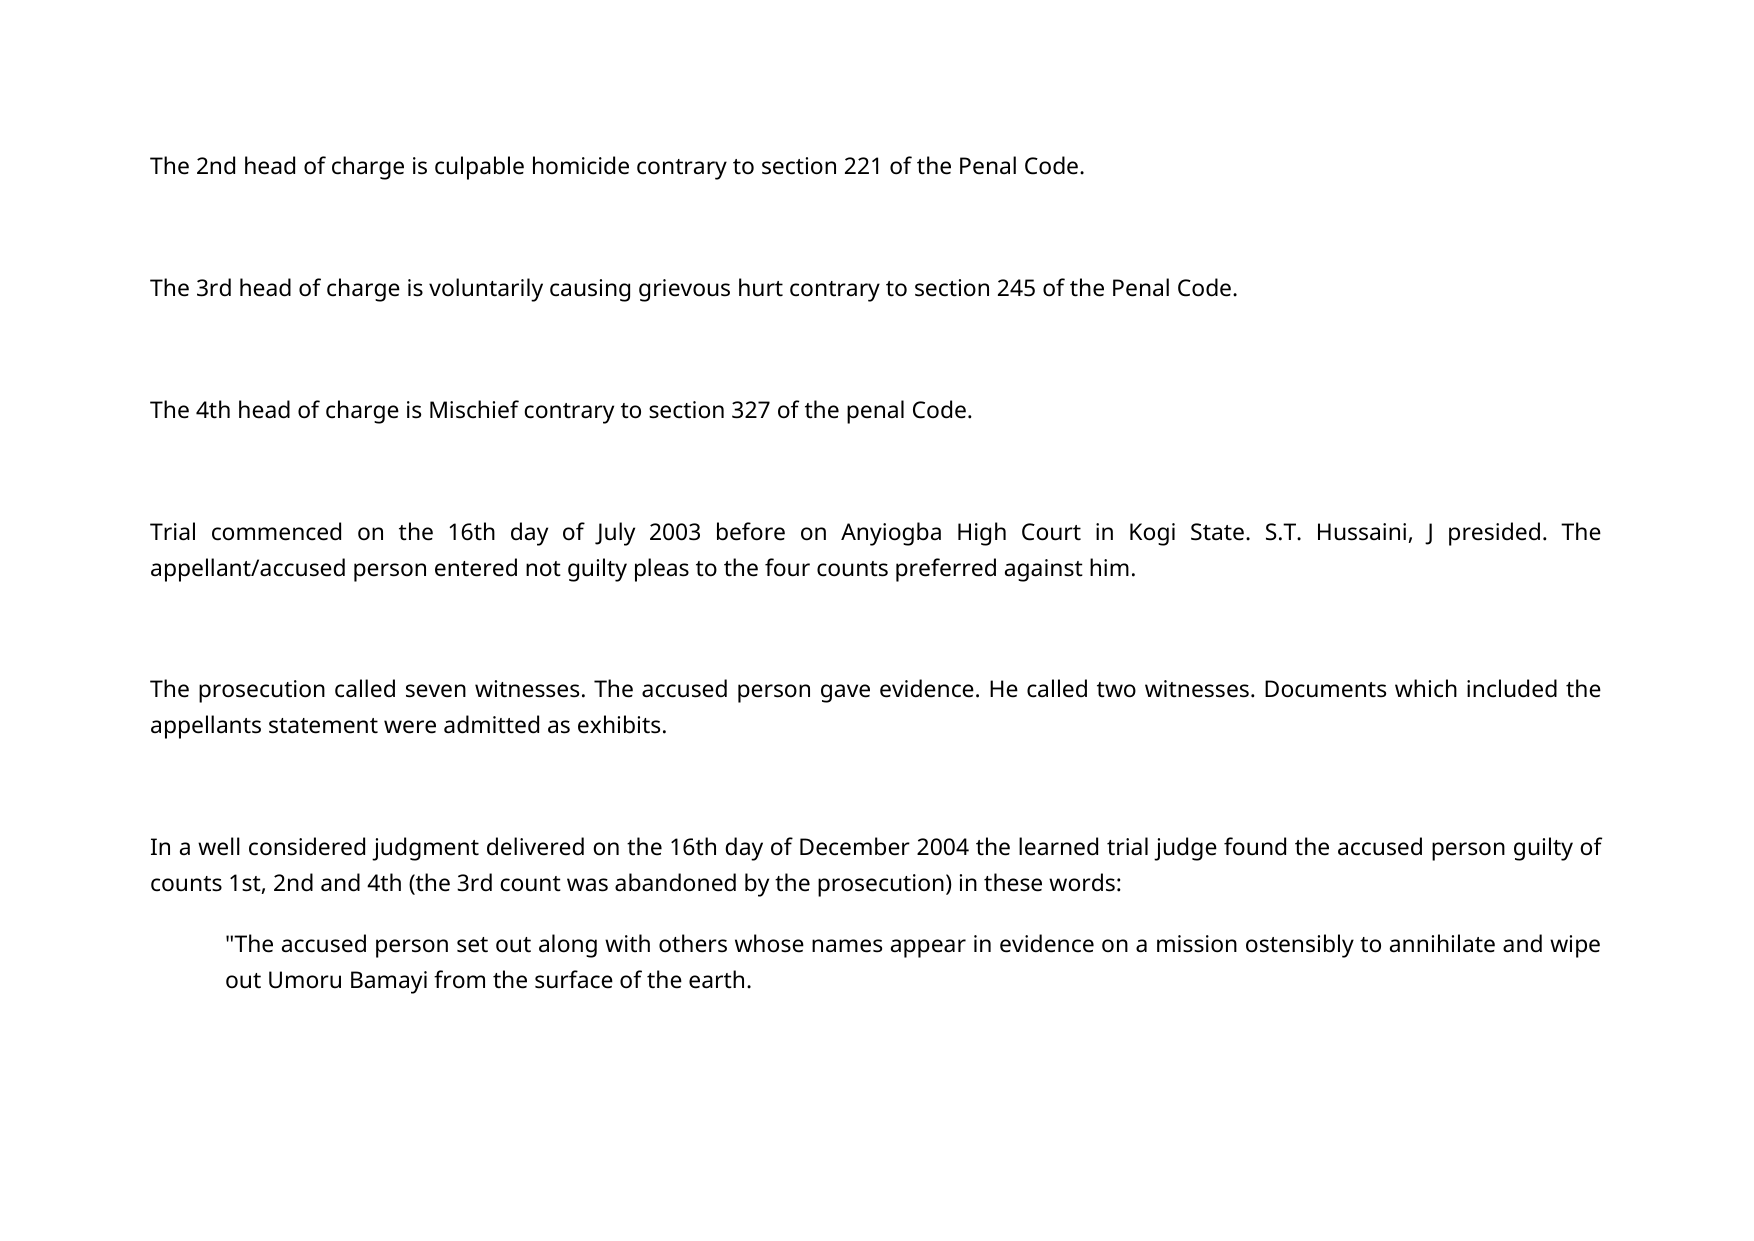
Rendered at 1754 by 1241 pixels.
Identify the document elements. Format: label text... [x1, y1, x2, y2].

text "The accused person set out along with others whose names appear in evidence on a mission ostensibly to annihilate and wipe out Umoru Bamayi from the surface of the earth. [225, 928, 1604, 995]
text The 2nd head of charge is culpable homicide contrary to section 221 of the Penal Code. [150, 150, 1604, 181]
text The 3rd head of charge is voluntarily causing grievous hurt contrary to section 245 of the Penal Code. [150, 272, 1604, 303]
text The 4th head of charge is Mischief contrary to section 327 of the penal Code. [150, 394, 1604, 425]
text In a well considered judgment delivered on the 16th day of December 2004 the learned trial judge found the accused person guilty of counts 1st, 2nd and 4th (the 3rd count was abandoned by the prosecution) in these words: [150, 831, 1604, 898]
text Trial commenced on the 16th day of July 2003 before on Anyiogba High Court in Kogi State. S.T. Hussaini, J presided. The appellant/accused person entered not guilty pleas to the four counts preferred against him. [150, 516, 1604, 583]
text The prosecution called seven witnesses. The accused person gave evidence. He called two witnesses. Documents which included the appellants statement were admitted as exhibits. [150, 673, 1604, 741]
